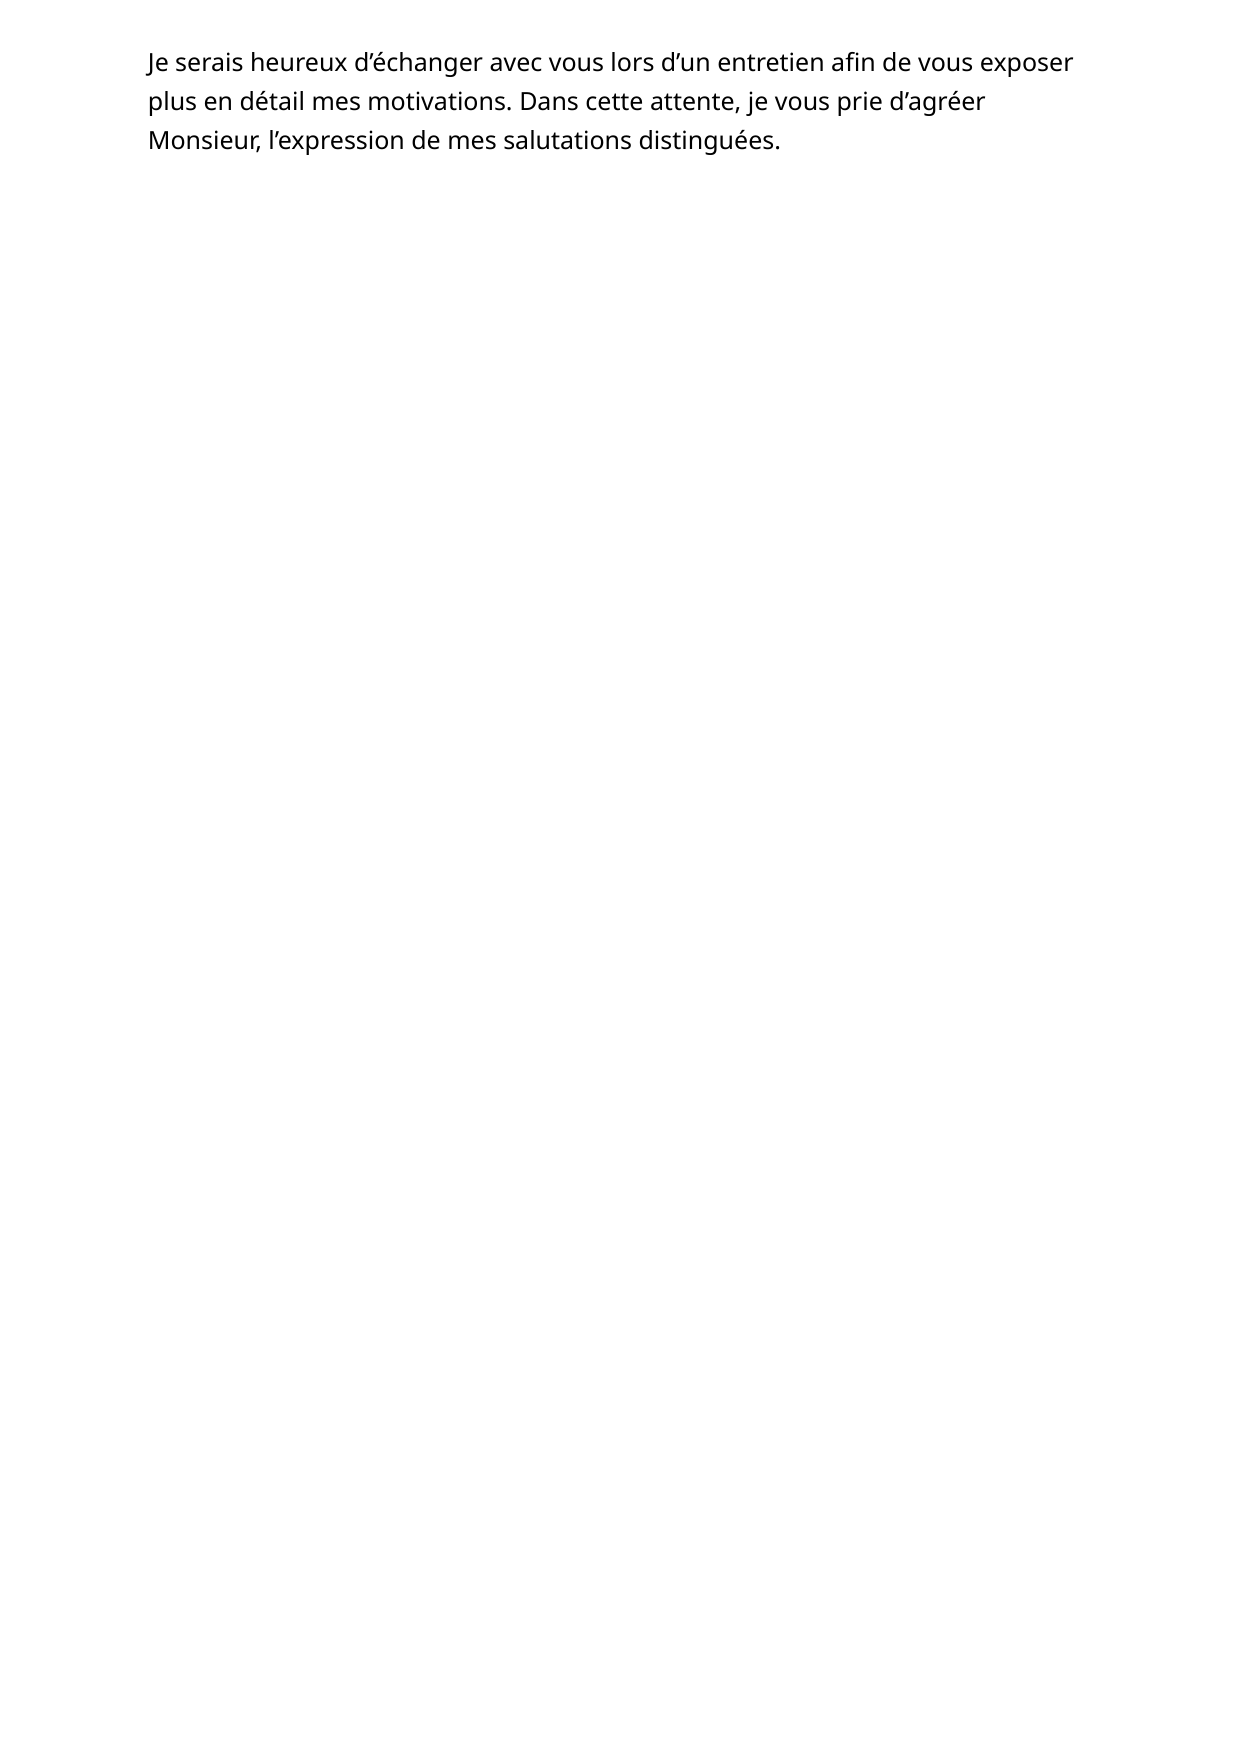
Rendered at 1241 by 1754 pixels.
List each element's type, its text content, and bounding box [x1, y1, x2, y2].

text Je serais heureux d’échanger avec vous lors d’un entretien afin de vous exposer plus en détail mes motivations. Dans cette attente, je vous prie d’agréer Monsieur, l’expression de mes salutations distinguées. [148, 44, 1093, 157]
